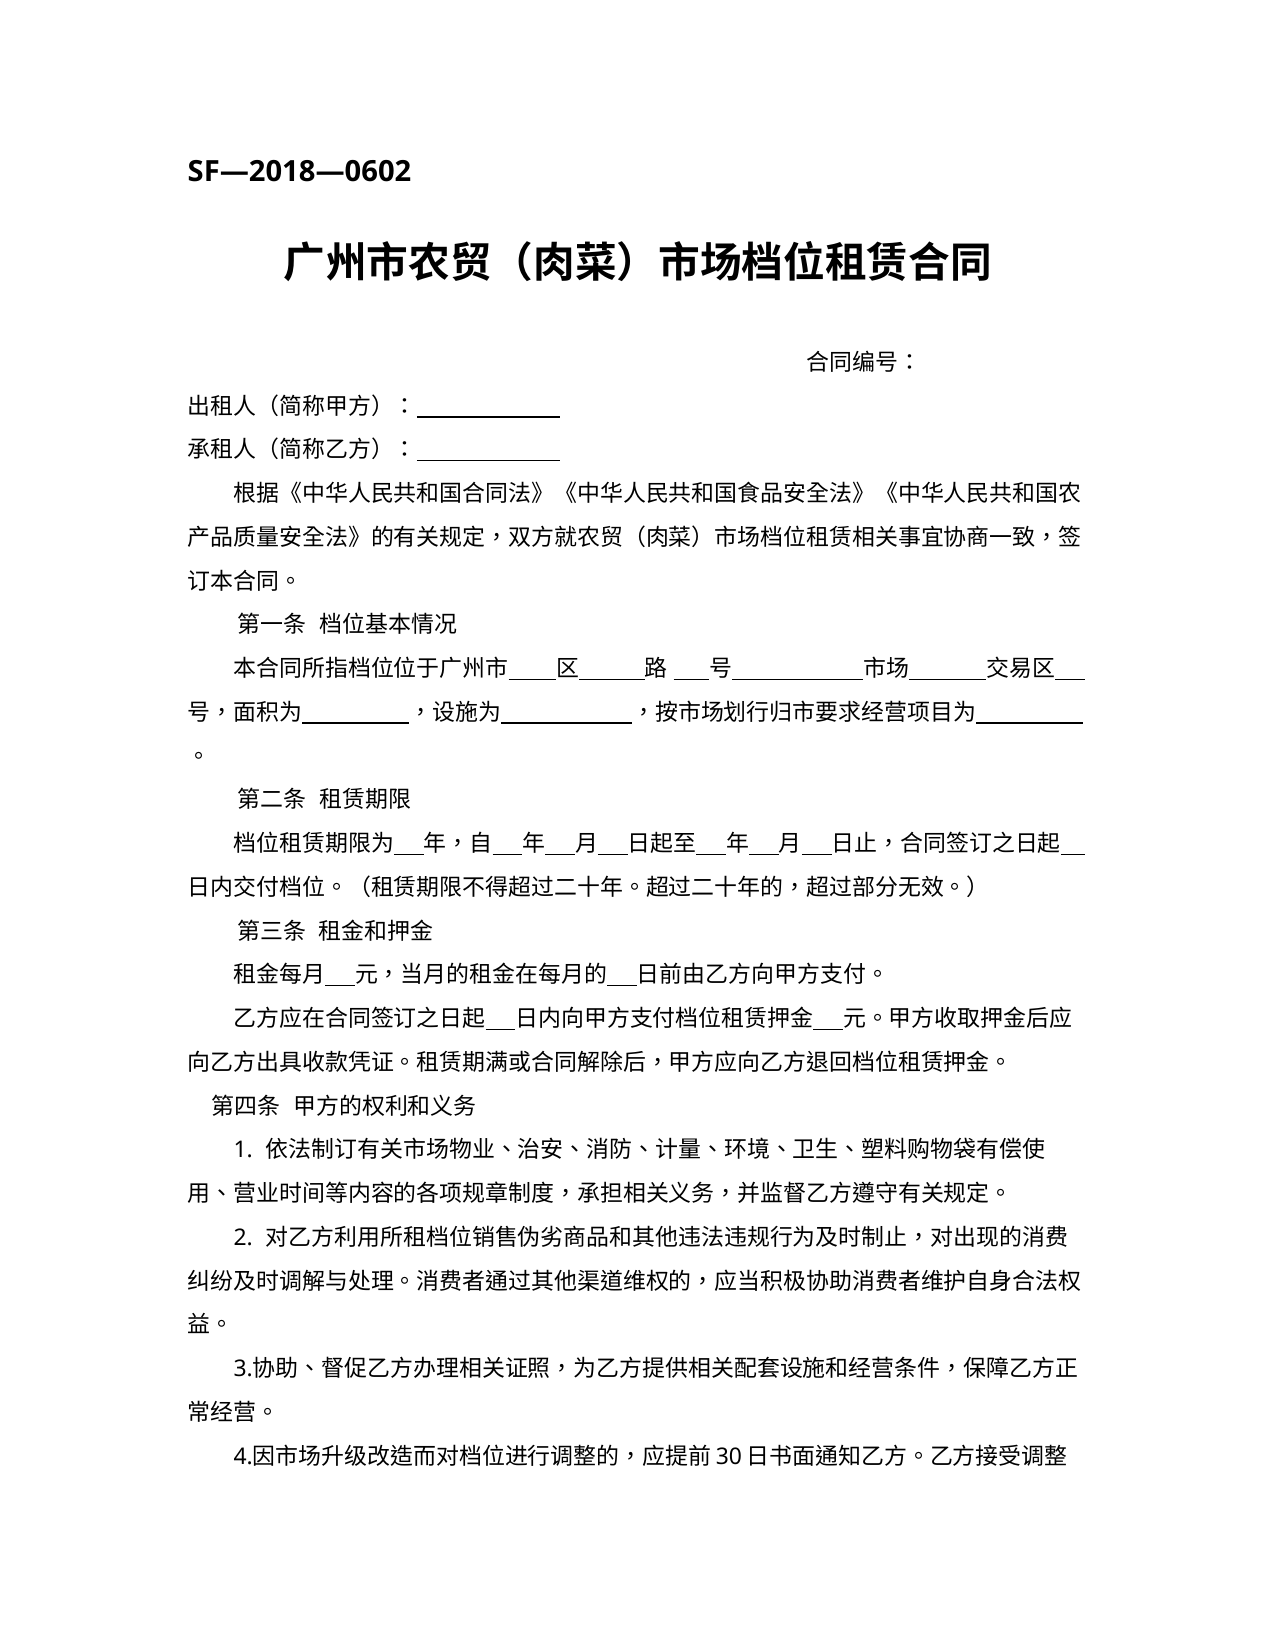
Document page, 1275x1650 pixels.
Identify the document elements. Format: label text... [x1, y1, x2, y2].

text 广州市农贸（肉菜）市场档位租赁合同 [187, 233, 1087, 289]
text 档位租赁期限为 年，自 年 月 日起至 年 月 日止，合同签订之日起 日内交付档位。（租赁期限不得超过二十年。超过二十年的，超过部分无效。） [187, 814, 1087, 902]
text SF—2018—0602 [187, 150, 1087, 190]
text 第二条 租赁期限 [231, 771, 1087, 814]
text 3.协助、督促乙方办理相关证照，为乙方提供相关配套设施和经营条件，保障乙方正常经营。 [187, 1339, 1087, 1427]
text 第三条 租金和押金 [231, 902, 1087, 946]
text 本合同所指档位位于广州市 区 路 号 市场 交易区 号，面积为 ，设施为 ，按市场划行归市要求经营项目为 。 [187, 639, 1087, 771]
list 对乙方利用所租档位销售伪劣商品和其他违法违规行为及时制止，对出现的消费纠纷及时调解与处理。消费者通过其他渠道维权的，应当积极协助消费者维护自身合法权益。 [187, 1208, 1087, 1339]
text 承租人（简称乙方）： [187, 421, 1087, 464]
text 乙方应在合同签订之日起 日内向甲方支付档位租赁押金 元。甲方收取押金后应向乙方出具收款凭证。租赁期满或合同解除后，甲方应向乙方退回档位租赁押金。 [187, 989, 1087, 1077]
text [187, 1427, 1087, 1471]
text 合同编号： [187, 333, 1087, 377]
text 出租人（简称甲方）： [187, 377, 1087, 421]
text 第四条 甲方的权利和义务 [187, 1077, 1087, 1121]
text 根据《中华人民共和国合同法》《中华人民共和国食品安全法》《中华人民共和国农产品质量安全法》的有关规定，双方就农贸（肉菜）市场档位租赁相关事宜协商一致，签订本合同。 [187, 464, 1087, 596]
list 依法制订有关市场物业、治安、消防、计量、环境、卫生、塑料购物袋有偿使用、营业时间等内容的各项规章制度，承担相关义务，并监督乙方遵守有关规定。 [187, 1121, 1087, 1208]
text 租金每月 元，当月的租金在每月的 日前由乙方向甲方支付。 [187, 946, 1087, 989]
text 第一条 档位基本情况 [231, 596, 1087, 639]
